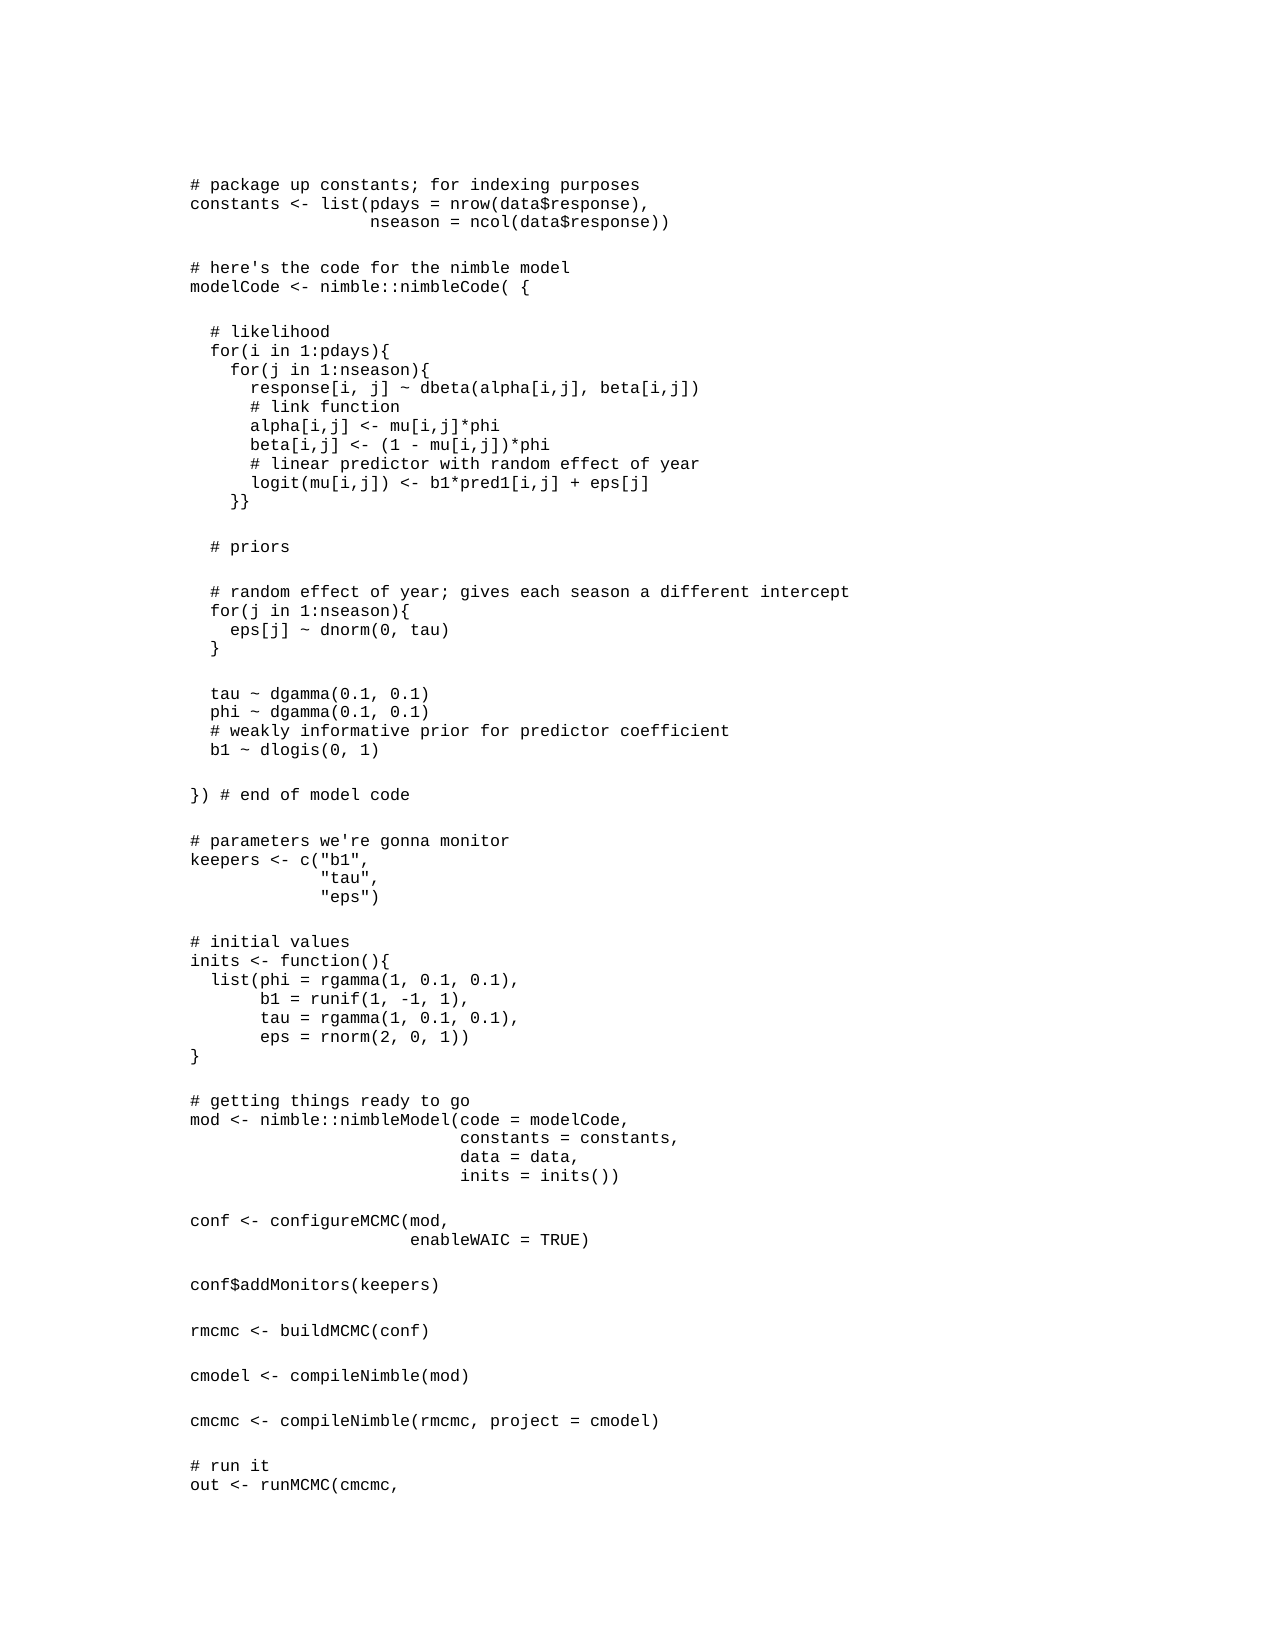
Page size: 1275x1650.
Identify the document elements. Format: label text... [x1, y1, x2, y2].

text cmcmc <- compileNimble(rmcmc, project = cmodel) [150, 1413, 1125, 1431]
text } [150, 1047, 1125, 1066]
text rmcmc <- buildMCMC(conf) [150, 1322, 1125, 1341]
text eps[j] ~ dnorm(0, tau) [150, 621, 1125, 640]
text tau = rgamma(1, 0.1, 0.1), [150, 1009, 1125, 1028]
text conf$addMonitors(keepers) [150, 1277, 1125, 1296]
text # link function [150, 399, 1125, 418]
text inits = inits()) [150, 1168, 1125, 1187]
text # random effect of year; gives each season a different intercept [150, 583, 1125, 602]
text # parameters we're gonna monitor [150, 832, 1125, 851]
text mod <- nimble::nimbleModel(code = modelCode, [150, 1111, 1125, 1130]
text constants = constants, [150, 1130, 1125, 1149]
text cmodel <- compileNimble(mod) [150, 1367, 1125, 1386]
text inits <- function(){ [150, 953, 1125, 972]
text beta[i,j] <- (1 - mu[i,j])*phi [150, 436, 1125, 455]
text # run it [150, 1458, 1125, 1477]
text # getting things ready to go [150, 1092, 1125, 1111]
text }) # end of model code [150, 787, 1125, 806]
text conf <- configureMCMC(mod, [150, 1213, 1125, 1232]
text keepers <- c("b1", [150, 851, 1125, 870]
text "tau", [150, 870, 1125, 889]
text }} [150, 493, 1125, 512]
text enableWAIC = TRUE) [150, 1232, 1125, 1251]
text for(j in 1:nseason){ [150, 602, 1125, 621]
text # linear predictor with random effect of year [150, 455, 1125, 474]
text list(phi = rgamma(1, 0.1, 0.1), [150, 972, 1125, 991]
text # here's the code for the nimble model [150, 259, 1125, 278]
text # weakly informative prior for predictor coefficient [150, 723, 1125, 742]
text tau ~ dgamma(0.1, 0.1) [150, 685, 1125, 704]
text eps = rnorm(2, 0, 1)) [150, 1028, 1125, 1047]
text b1 ~ dlogis(0, 1) [150, 742, 1125, 761]
text # likelihood [150, 323, 1125, 342]
text response[i, j] ~ dbeta(alpha[i,j], beta[i,j]) [150, 380, 1125, 399]
text out <- runMCMC(cmcmc, [150, 1477, 1125, 1496]
text } [150, 640, 1125, 659]
text phi ~ dgamma(0.1, 0.1) [150, 704, 1125, 723]
text nseason = ncol(data$response)) [150, 214, 1125, 233]
text logit(mu[i,j]) <- b1*pred1[i,j] + eps[j] [150, 474, 1125, 493]
text constants <- list(pdays = nrow(data$response), [150, 195, 1125, 214]
text data = data, [150, 1149, 1125, 1168]
text b1 = runif(1, -1, 1), [150, 991, 1125, 1009]
text modelCode <- nimble::nimbleCode( { [150, 278, 1125, 297]
text "eps") [150, 889, 1125, 908]
text for(j in 1:nseason){ [150, 361, 1125, 380]
text for(i in 1:pdays){ [150, 342, 1125, 361]
text # priors [150, 538, 1125, 557]
text # package up constants; for indexing purposes [150, 176, 1125, 195]
text # initial values [150, 934, 1125, 953]
text alpha[i,j] <- mu[i,j]*phi [150, 418, 1125, 436]
